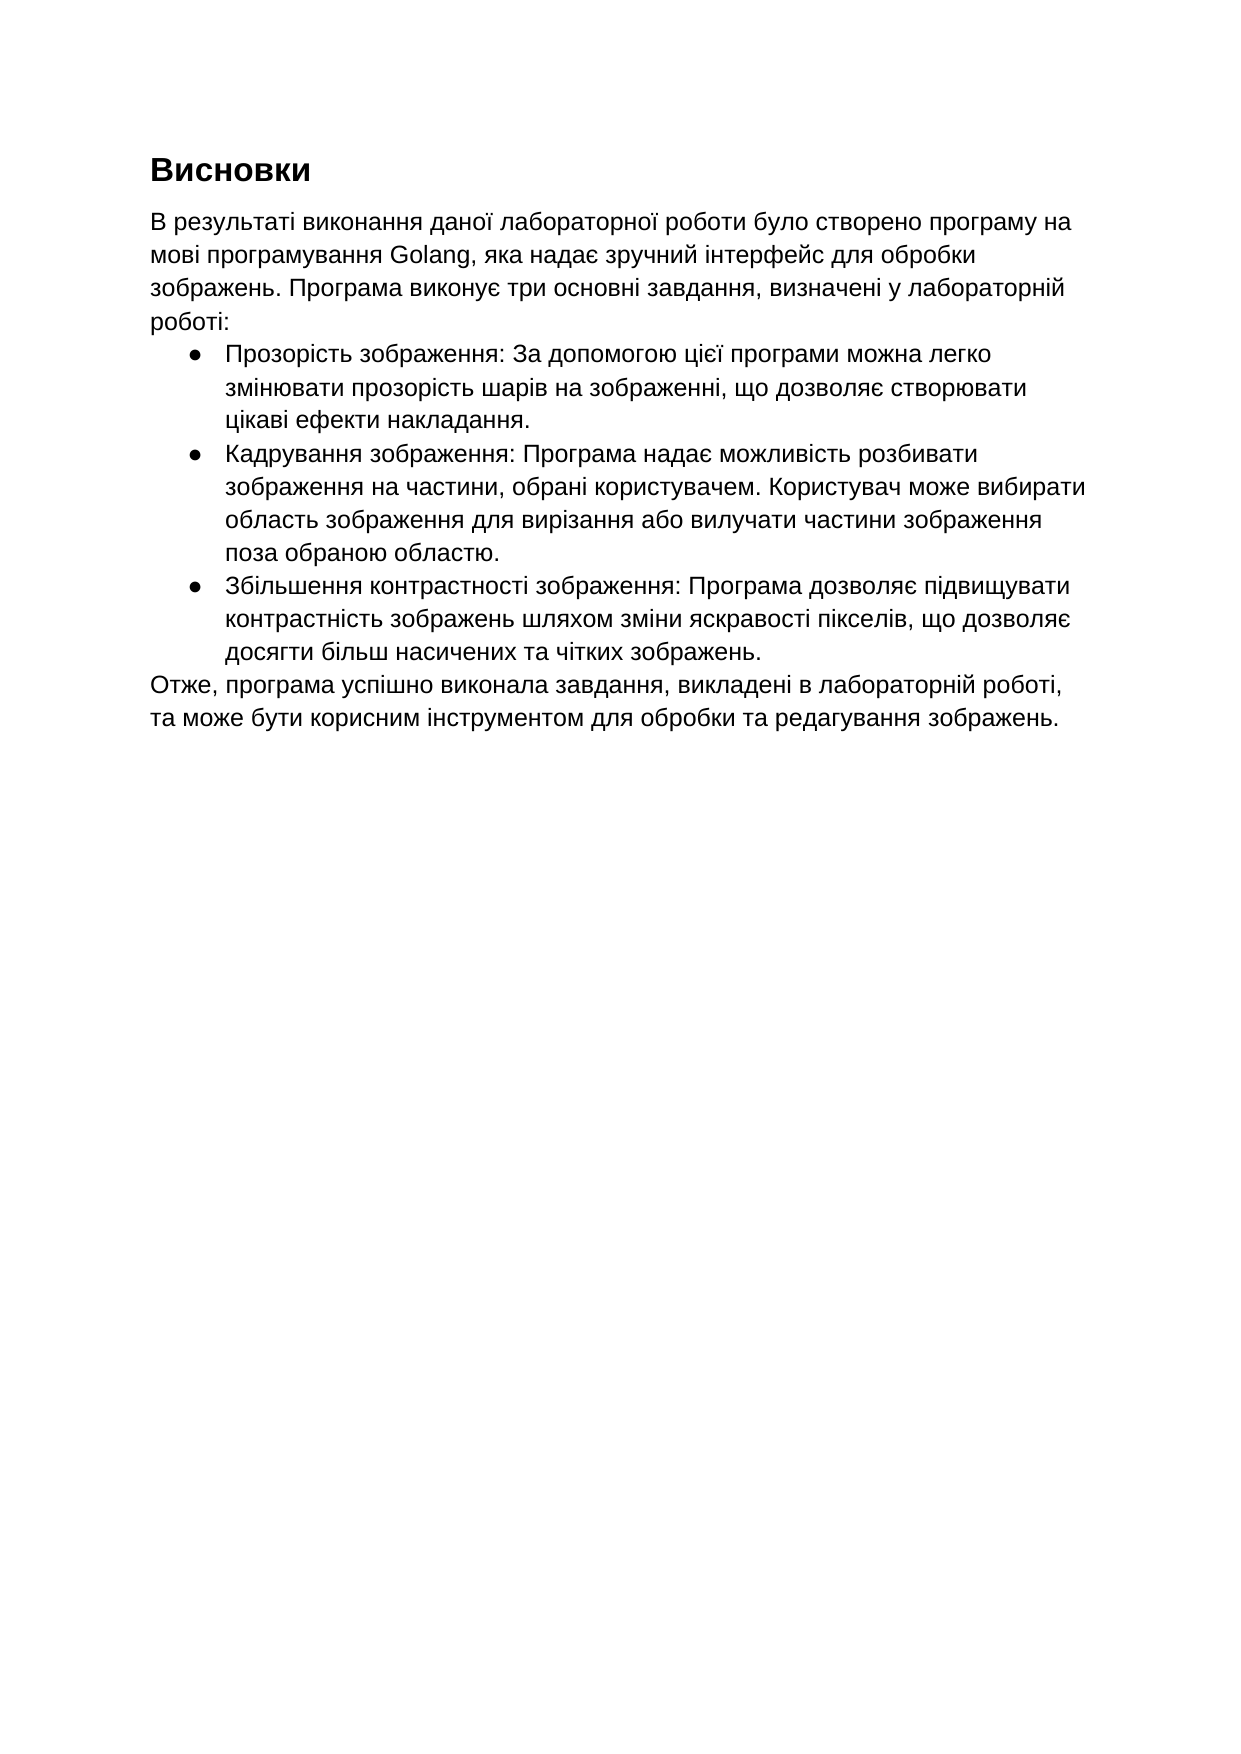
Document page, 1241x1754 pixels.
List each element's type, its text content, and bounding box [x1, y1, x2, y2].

text Отже, програма успішно виконала завдання, викладені в лабораторній роботі, та може бути корисним інструментом для обробки та редагування зображень. [150, 670, 1090, 731]
list Кадрування зображення: Програма надає можливість розбивати зображення на частини, обрані користувачем. Користувач може вибирати область зображення для вирізання або вилучати частини зображення поза обраною областю. [187, 438, 1090, 566]
list Прозорість зображення: За допомогою цієї програми можна легко змінювати прозорість шарів на зображенні, що дозволяє створювати цікаві ефекти накладання. [187, 339, 1090, 434]
list Збільшення контрастності зображення: Програма дозволяє підвищувати контрастність зображень шляхом зміни яскравості пікселів, що дозволяє досягти більш насичених та чітких зображень. [187, 571, 1090, 665]
text Висновки [150, 150, 1090, 188]
text В результаті виконання даної лабораторної роботи було створено програму на мові програмування Golang, яка надає зручний інтерфейс для обробки зображень. Програма виконує три основні завдання, визначені у лабораторній роботі: [150, 207, 1090, 335]
